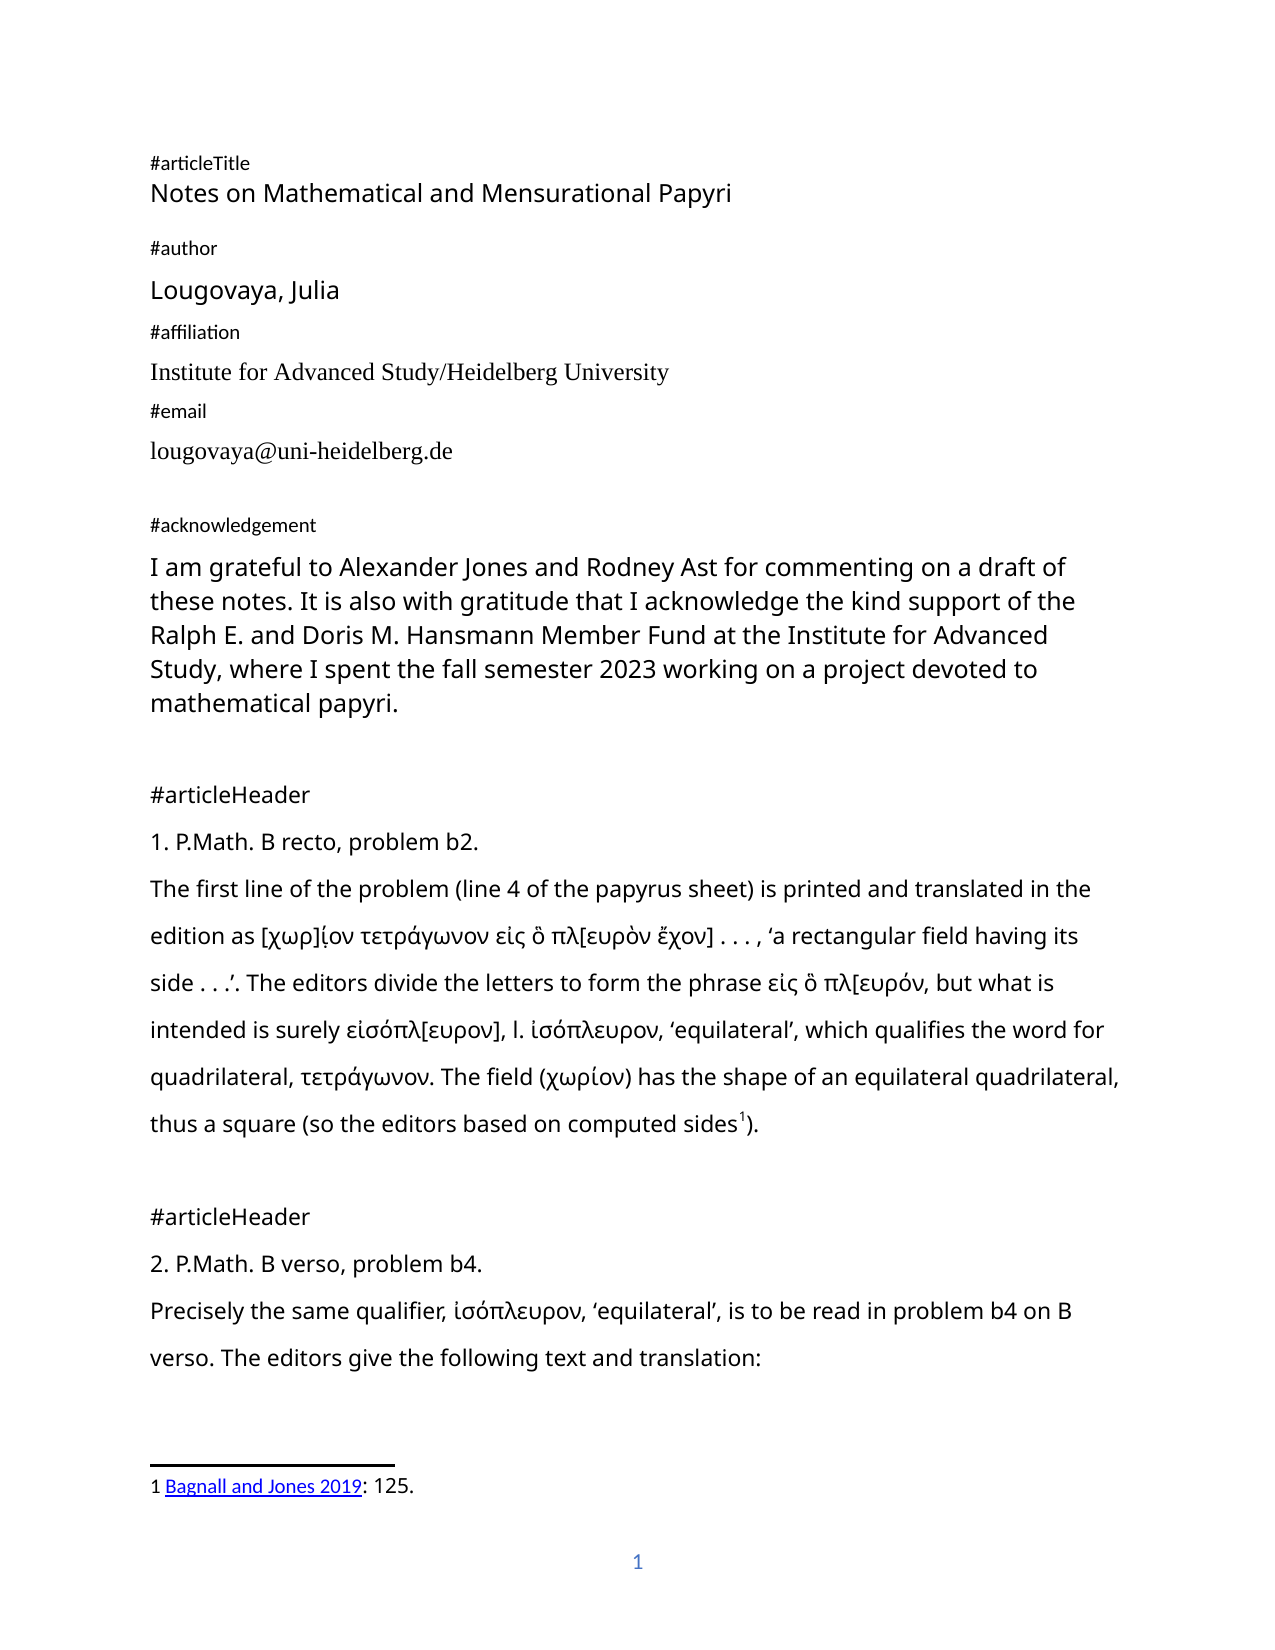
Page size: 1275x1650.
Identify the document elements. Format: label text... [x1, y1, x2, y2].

text Institute for Advanced Study/Heidelberg University [150, 357, 1125, 386]
text #articleHeader [150, 1201, 1125, 1232]
text I am grateful to Alexander Jones and Rodney Ast for commenting on a draft of these notes. It is also with gratitude that I acknowledge the kind support of the Ralph E. and Doris M. Hansmann Member Fund at the Institute for Advanced Study, where I spent the fall semester 2023 working on a project devoted to mathematical papyri. [150, 550, 1125, 720]
text The first line of the problem (line 4 of the papyrus sheet) is printed and translated in the edition as [χωρ]ί̣ον τετράγωνον εἰς ὃ πλ[ευρὸν ἔχον] . . . , ‘a rectangular field having its side . . .’. The editors divide the letters to form the phrase εἰς ὃ πλ[ευρόν, but what is intended is surely εἰσόπλ[ευρον], l. ἰσόπλευρον, ‘equilateral’, which qualifies the word for quadrilateral, τετράγωνον. The field (χωρίον) has the shape of an equilateral quadrilateral, thus a square (so the editors based on computed sides). [150, 873, 1125, 1139]
text #author [150, 235, 1125, 260]
text #articleHeader [150, 779, 1125, 811]
text Notes on Mathematical and Mensurational Papyri [150, 175, 1125, 209]
text lougovaya@uni-heidelberg.de [150, 436, 1125, 465]
text Precisely the same qualifier, ἰσόπλευρον, ‘equilateral’, is to be read in problem b4 on B verso. The editors give the following text and translation: [150, 1295, 1125, 1373]
text 1. P.Math. B recto, problem b2. [150, 826, 1125, 857]
text #affiliation [150, 319, 1125, 345]
text 2. P.Math. B verso, problem b4. [150, 1248, 1125, 1279]
text Lougovaya, Julia [150, 273, 1125, 307]
text #email [150, 398, 1125, 424]
text #acknowledgement [150, 512, 1125, 537]
text #articleTitle [150, 150, 1125, 175]
